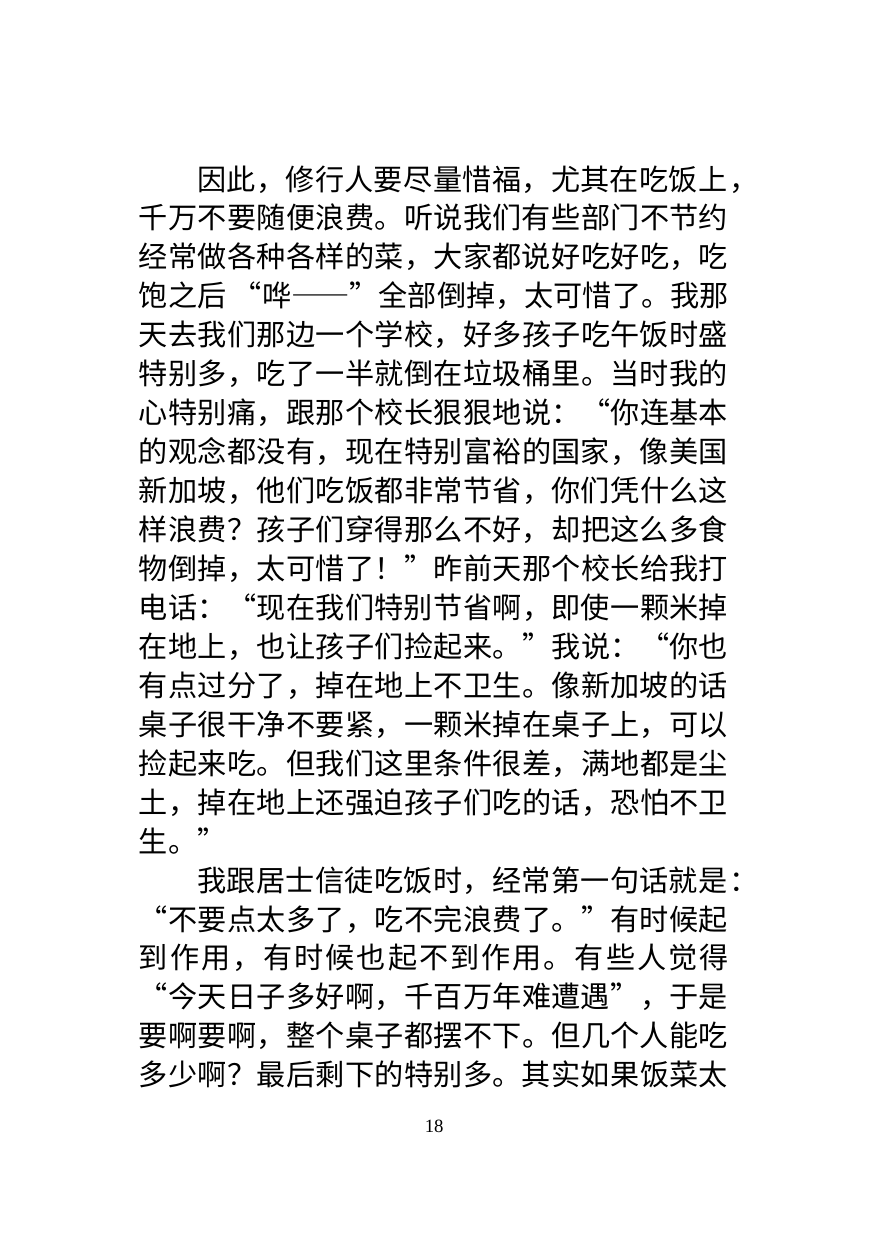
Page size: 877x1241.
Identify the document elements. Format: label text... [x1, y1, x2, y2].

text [139, 861, 729, 1094]
text 因此，修行人要尽量惜福，尤其在吃饭上，千万不要随便浪费。听说我们有些部门不节约，经常做各种各样的菜，大家都说好吃好吃，吃饱之后 “哗——”全部倒掉，太可惜了。我那天去我们那边一个学校，好多孩子吃午饭时盛特别多，吃了一半就倒在垃圾桶里。当时我的心特别痛，跟那个校长狠狠地说：“你连基本的观念都没有，现在特别富裕的国家，像美国、新加坡，他们吃饭都非常节省，你们凭什么这样浪费？孩子们穿得那么不好，却把这么多食物倒掉，太可惜了！”昨前天那个校长给我打电话：“现在我们特别节省啊，即使一颗米掉在地上，也让孩子们捡起来。”我说：“你也有点过分了，掉在地上不卫生。像新加坡的话，桌子很干净不要紧，一颗米掉在桌子上，可以捡起来吃。但我们这里条件很差，满地都是尘土，掉在地上还强迫孩子们吃的话，恐怕不卫生。” [139, 159, 729, 861]
